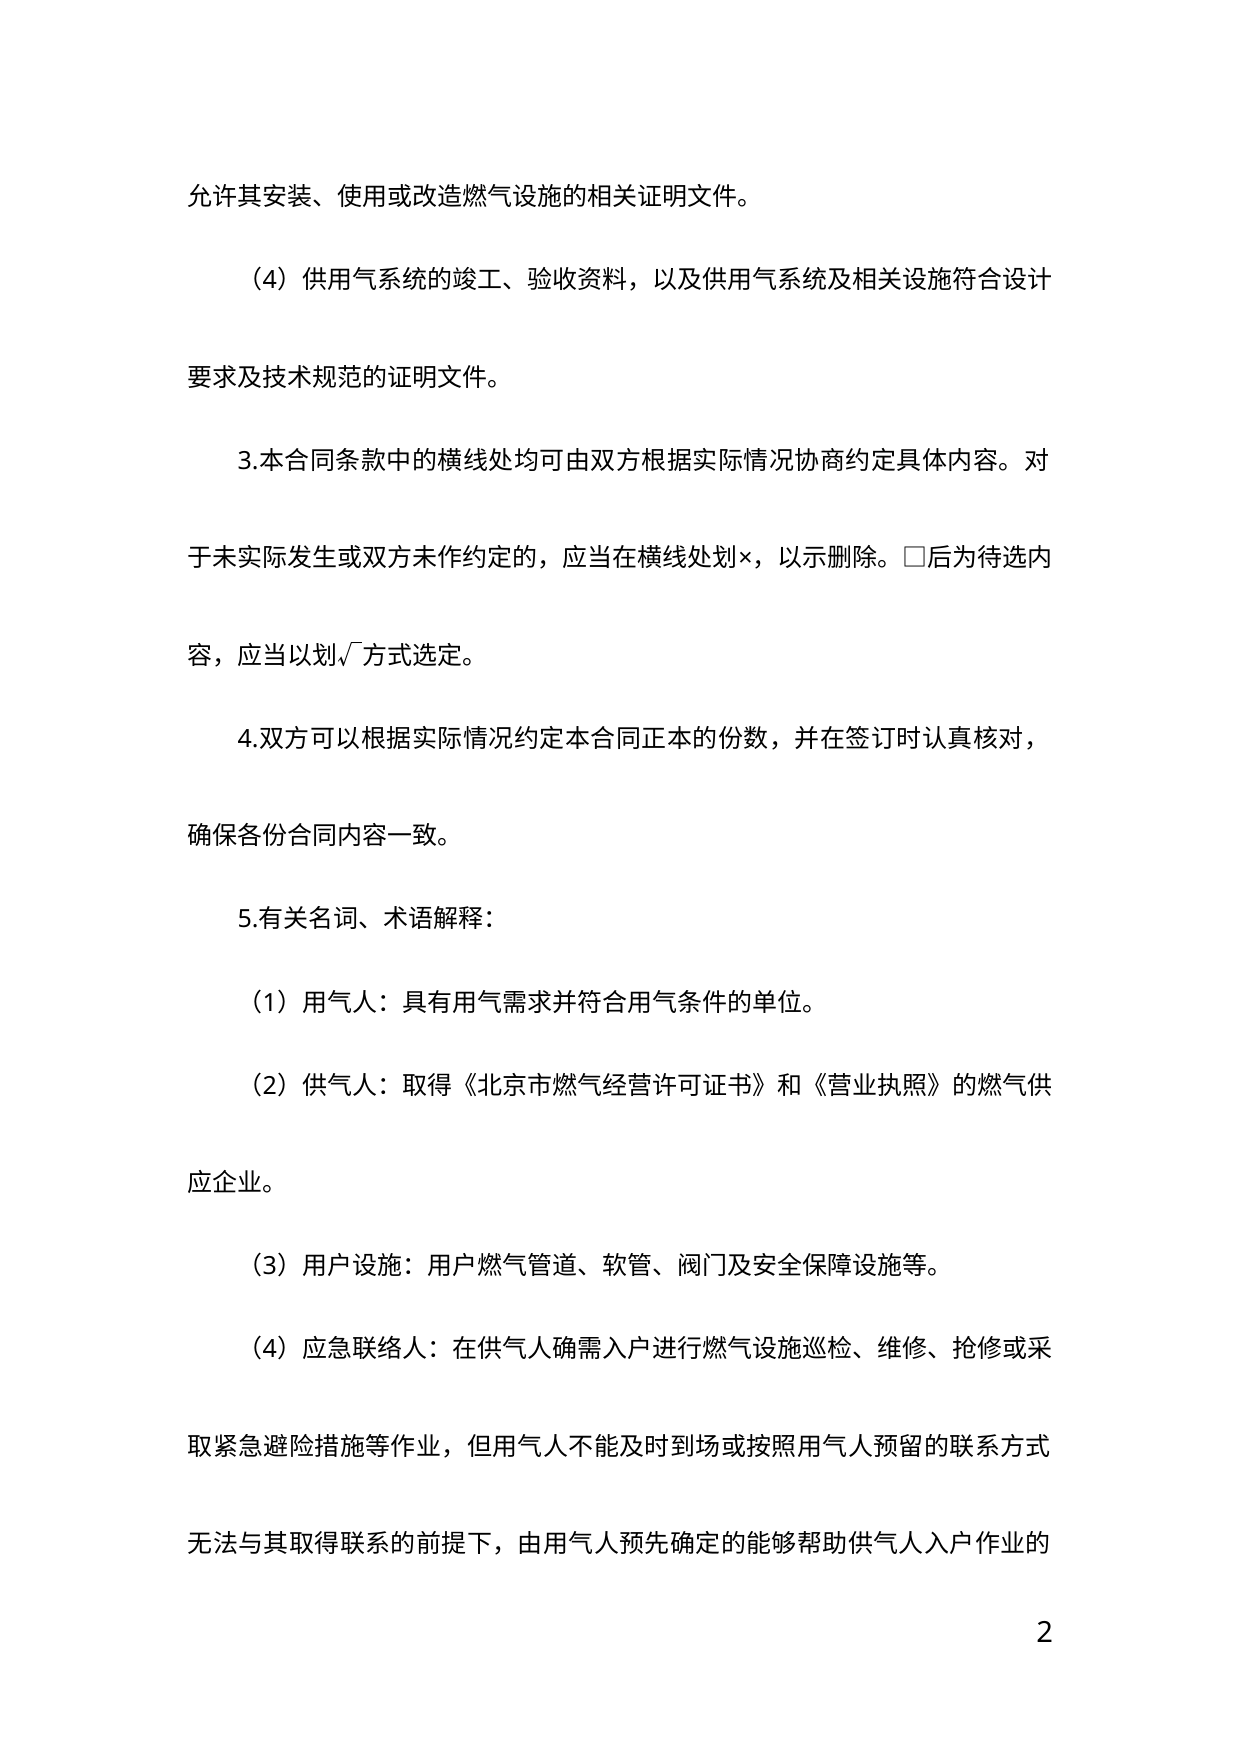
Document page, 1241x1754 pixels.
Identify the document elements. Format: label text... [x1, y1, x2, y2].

text 4.双方可以根据实际情况约定本合同正本的份数，并在签订时认真核对，确保各份合同内容一致。 [187, 704, 1053, 866]
text （3）用户设施：用户燃气管道、软管、阀门及安全保障设施等。 [187, 1231, 1053, 1296]
text （2）供气人：取得《北京市燃气经营许可证书》和《营业执照》的燃气供应企业。 [187, 1051, 1053, 1213]
text 5.有关名词、术语解释： [187, 884, 1053, 949]
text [187, 162, 1053, 227]
text 3.本合同条款中的横线处均可由双方根据实际情况协商约定具体内容。对于未实际发生或双方未作约定的，应当在横线处划×，以示删除。□后为待选内容，应当以划√方式选定。 [187, 426, 1053, 686]
text （4）供用气系统的竣工、验收资料，以及供用气系统及相关设施符合设计要求及技术规范的证明文件。 [187, 245, 1053, 408]
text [187, 1314, 1053, 1574]
text （1）用气人：具有用气需求并符合用气条件的单位。 [187, 968, 1053, 1033]
